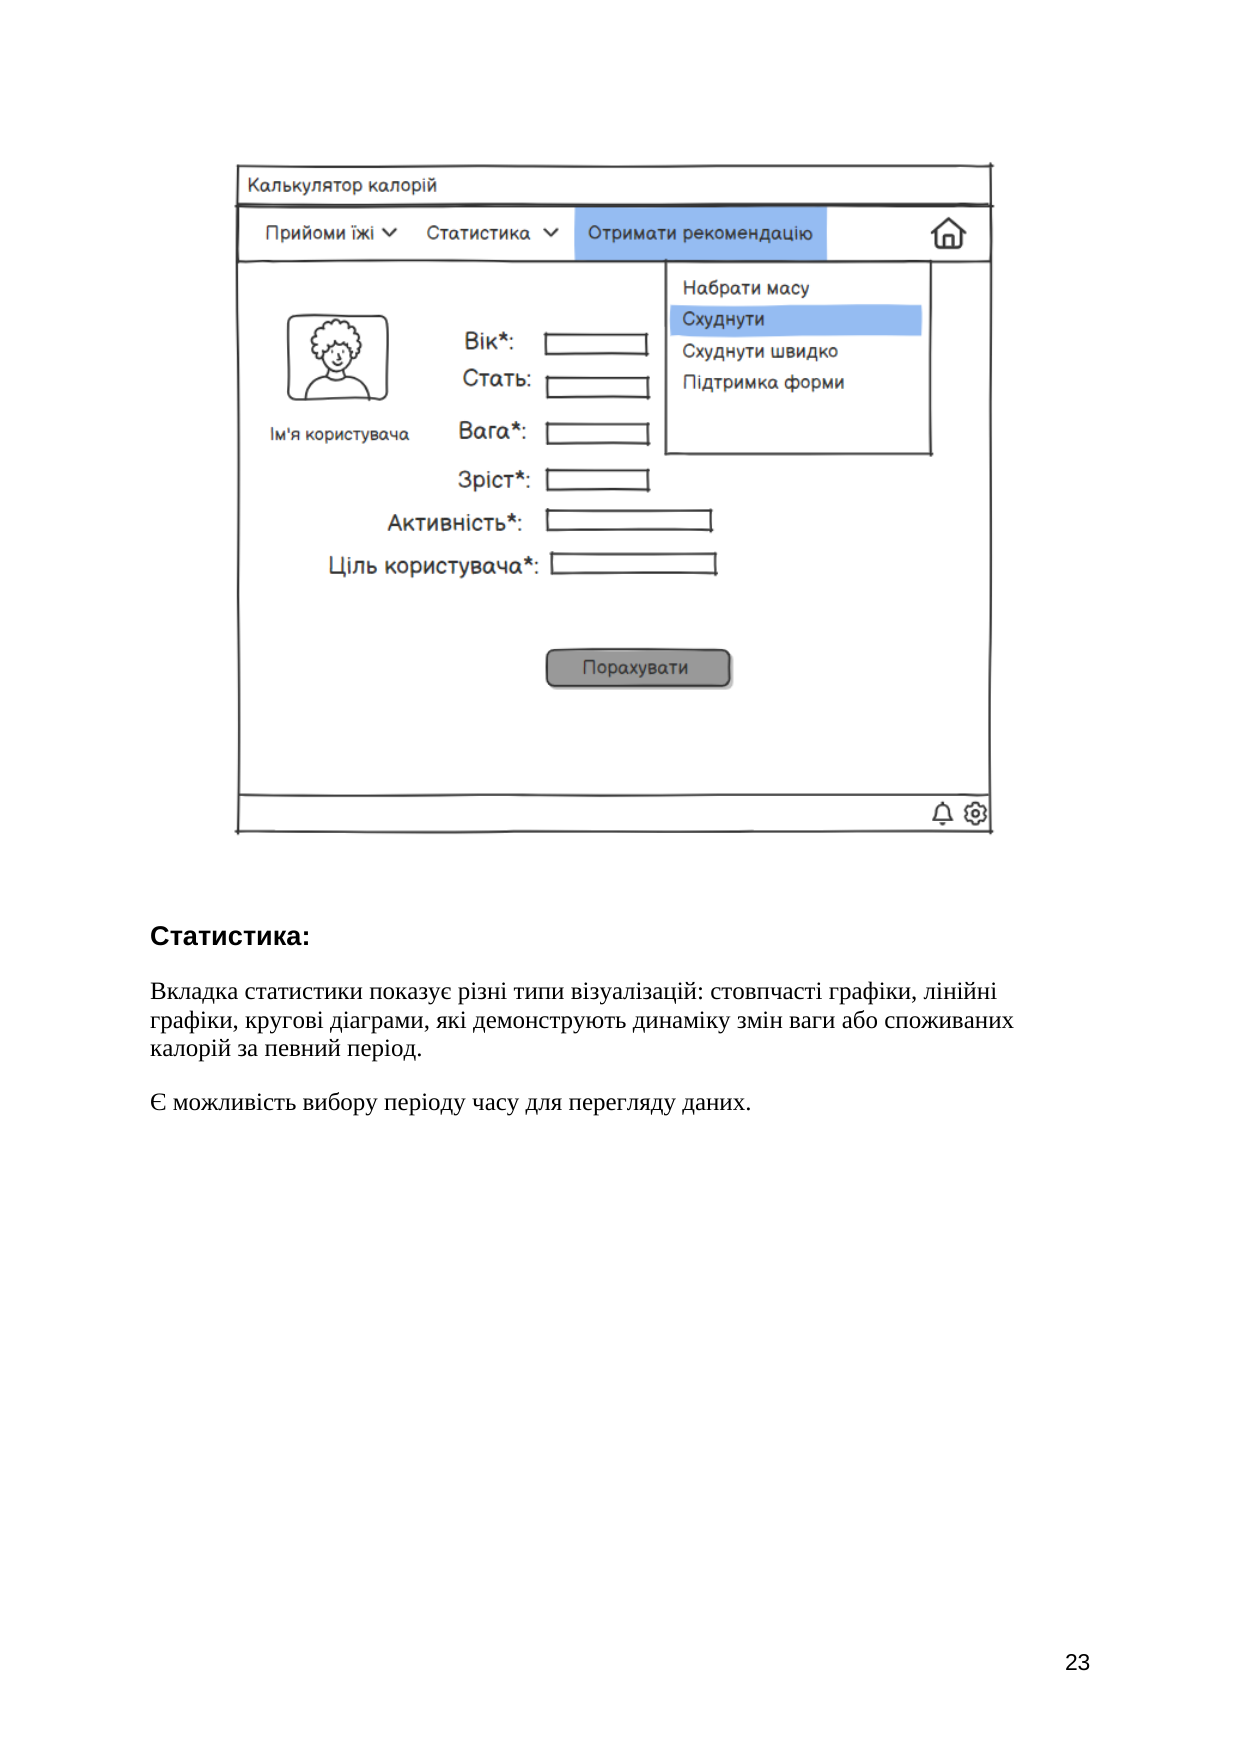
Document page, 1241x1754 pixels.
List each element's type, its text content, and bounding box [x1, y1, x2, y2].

subtitle Статистика: [150, 920, 1090, 951]
text Є можливість вибору періоду часу для перегляду даних. [150, 1087, 1090, 1116]
picture [225, 150, 1016, 858]
text Вкладка статистики показує різні типи візуалізацій: стовпчасті графіки, лінійні графіки, кругові діаграми, які демонструють динаміку змін ваги або споживаних калорій за певний період. [150, 976, 1090, 1062]
